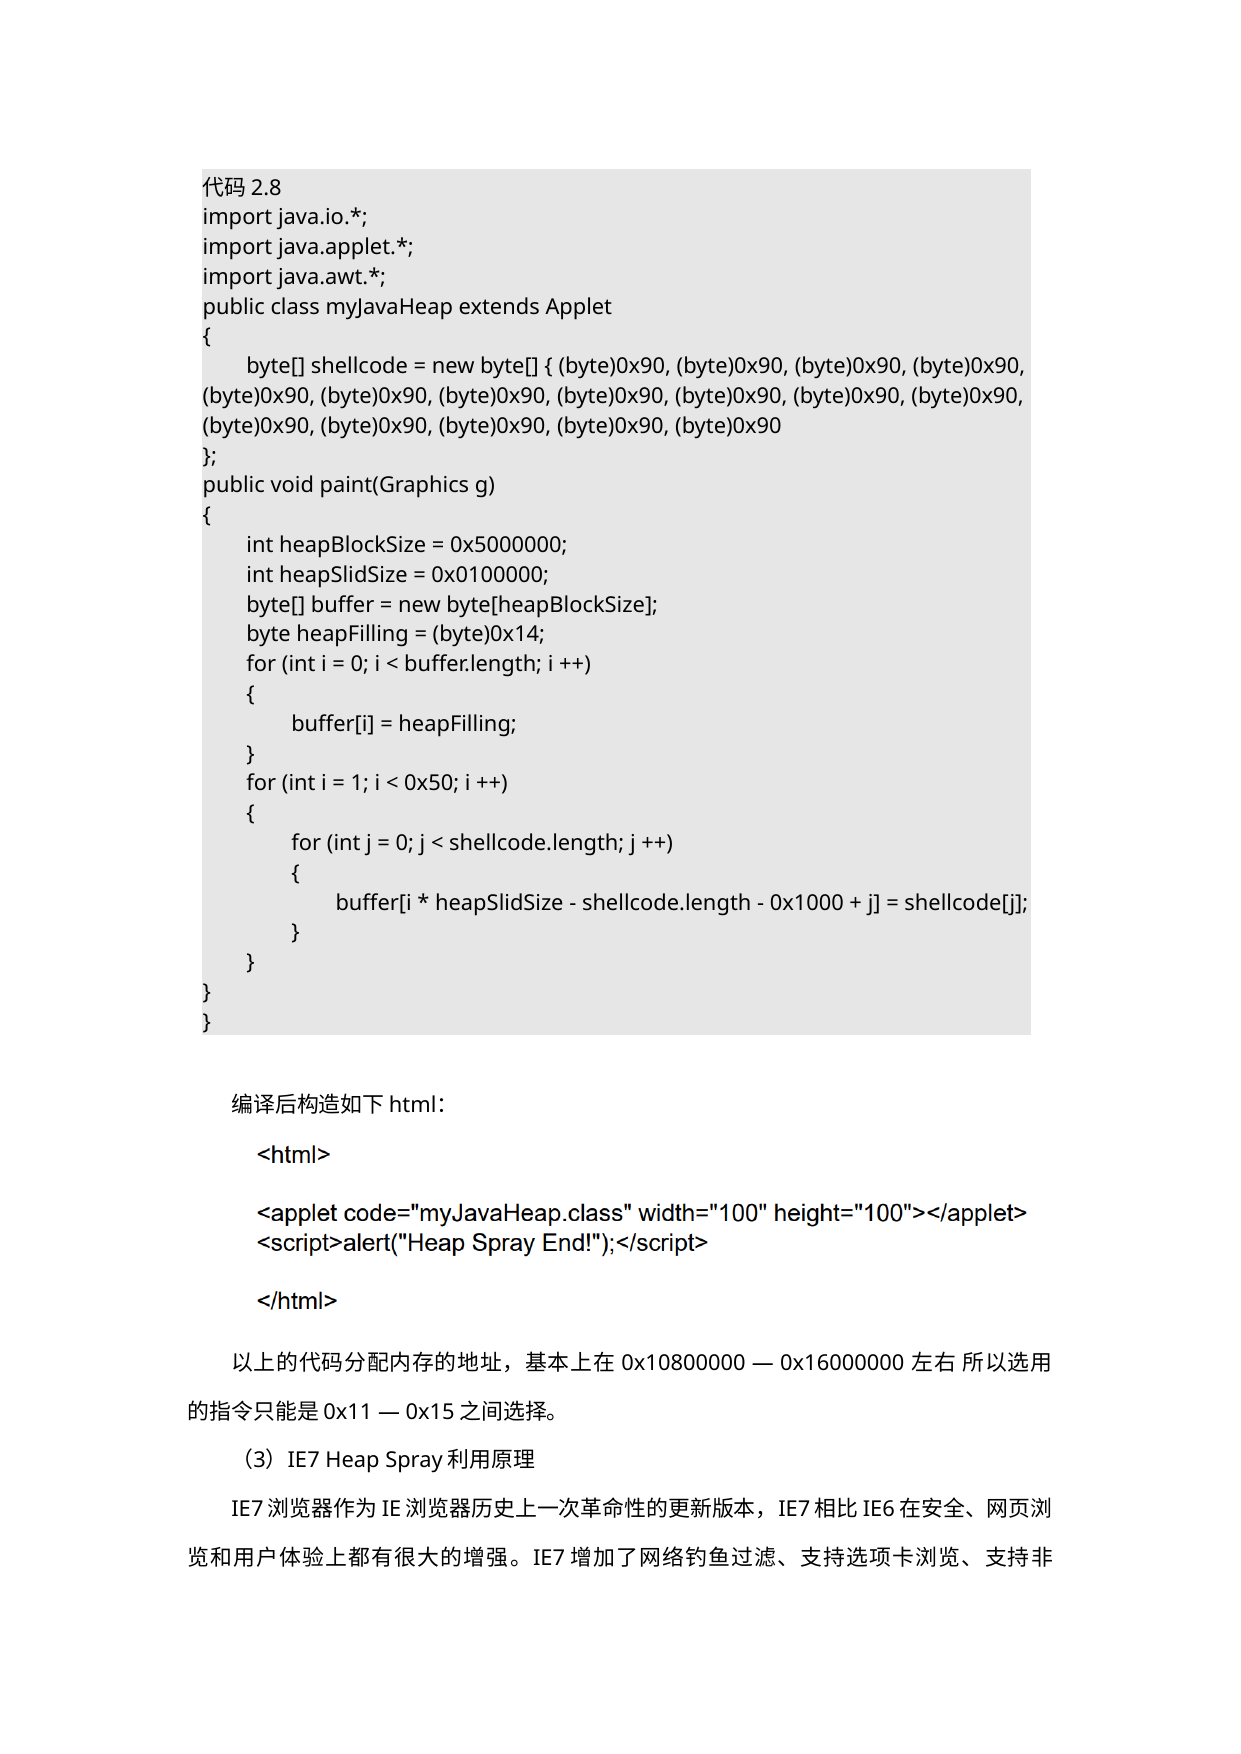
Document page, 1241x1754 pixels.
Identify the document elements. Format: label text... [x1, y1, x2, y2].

text 编译后构造如下html： [187, 1087, 1053, 1119]
picture [247, 1135, 1037, 1319]
text （3）IE7 Heap Spray利用原理 [187, 1442, 1053, 1475]
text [187, 1491, 1053, 1572]
text 以上的代码分配内存的地址，基本上在0x10800000 — 0x16000000 左右 所以选用的指令只能是0x11 — 0x15之间选择。 [187, 1345, 1053, 1426]
